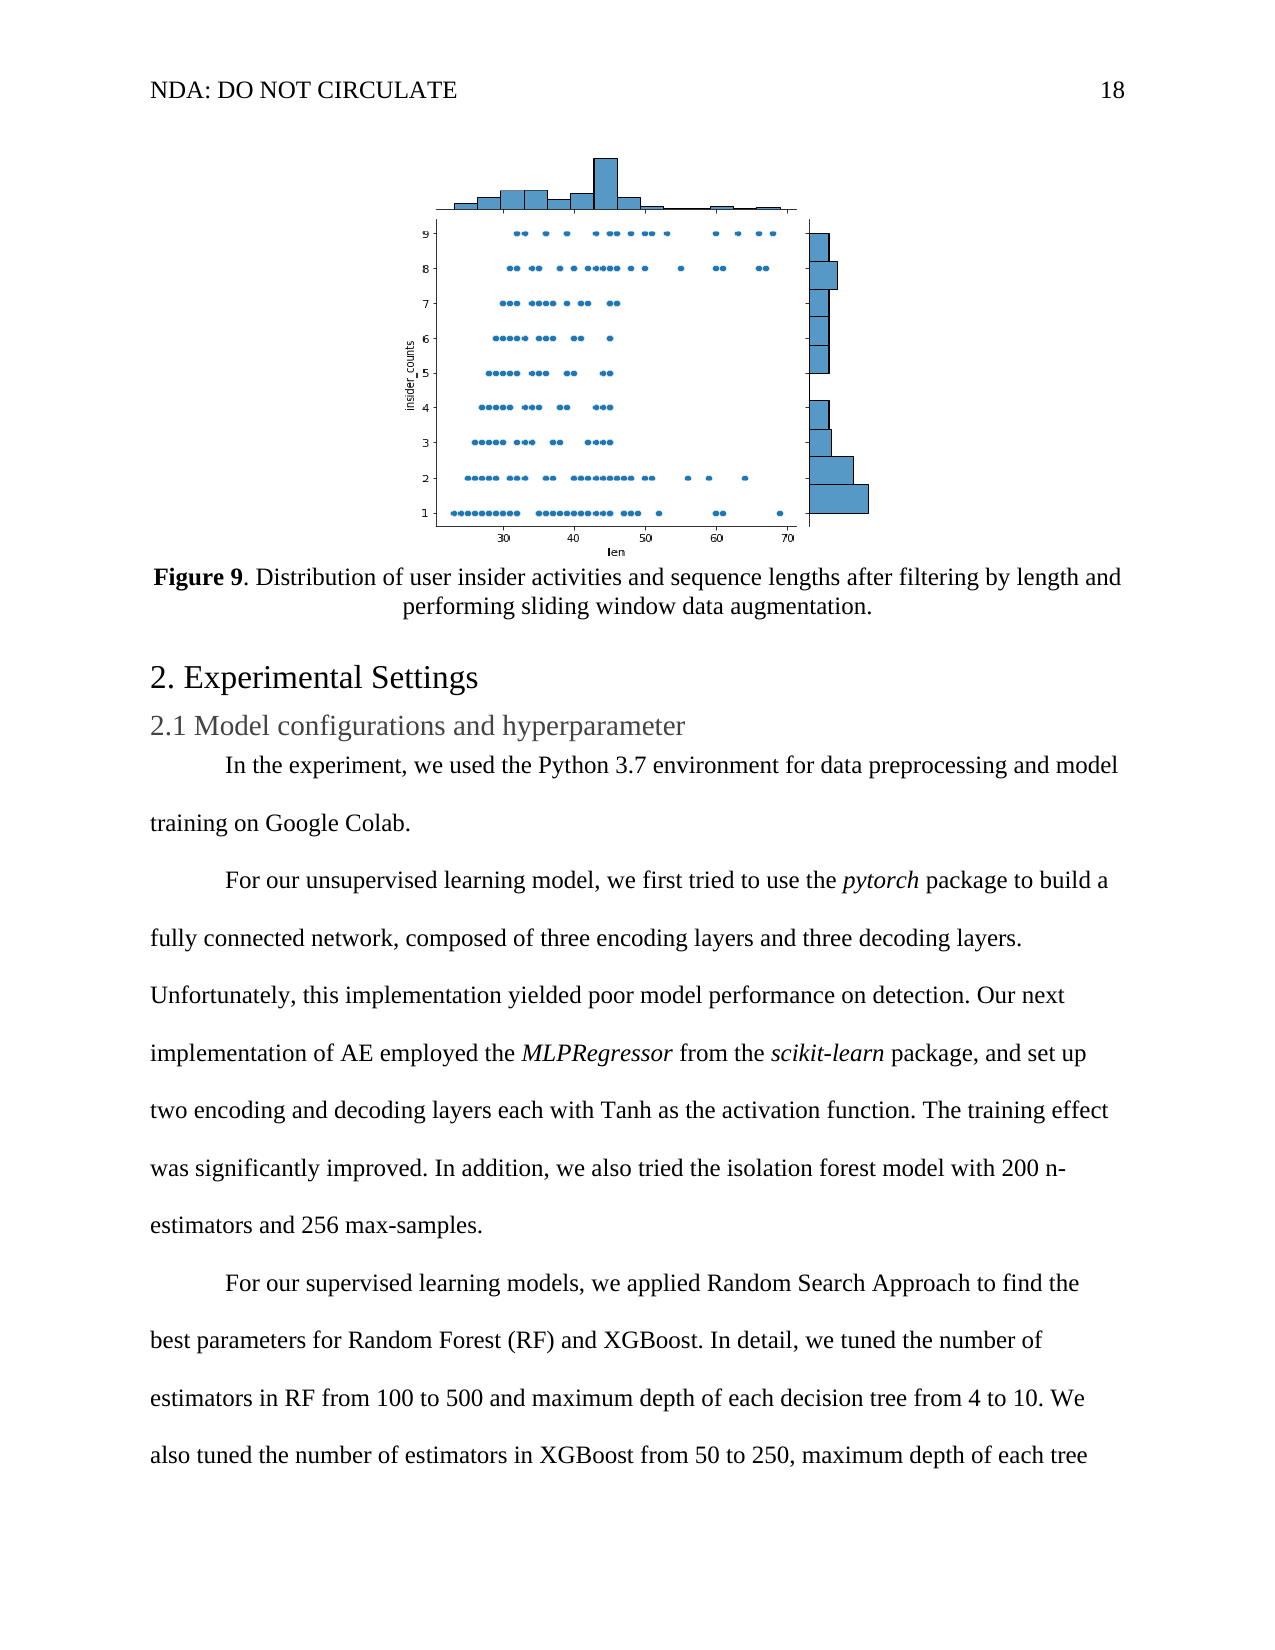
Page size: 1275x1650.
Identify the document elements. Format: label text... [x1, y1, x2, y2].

subtitle 2.1 Model configurations and hyperparameter [150, 708, 1125, 742]
picture [396, 150, 879, 563]
text In the experiment, we used the Python 3.7 environment for data preprocessing and model training on Google Colab. [150, 750, 1125, 836]
text Figure 9. Distribution of user insider activities and sequence lengths after filtering by length and performing sliding window data augmentation. [150, 562, 1125, 620]
subtitle 2. Experimental Settings [150, 657, 1125, 696]
text For our unsupervised learning model, we first tried to use the pytorch package to build a fully connected network, composed of three encoding layers and three decoding layers. Unfortunately, this implementation yielded poor model performance on detection. Our next implementation of AE employed the MLPRegressor from the scikit-learn package, and set up two encoding and decoding layers each with Tanh as the activation function. The training effect was significantly improved. In addition, we also tried the isolation forest model with 200 n-estimators and 256 max-samples. [150, 865, 1125, 1239]
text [150, 1268, 1125, 1469]
